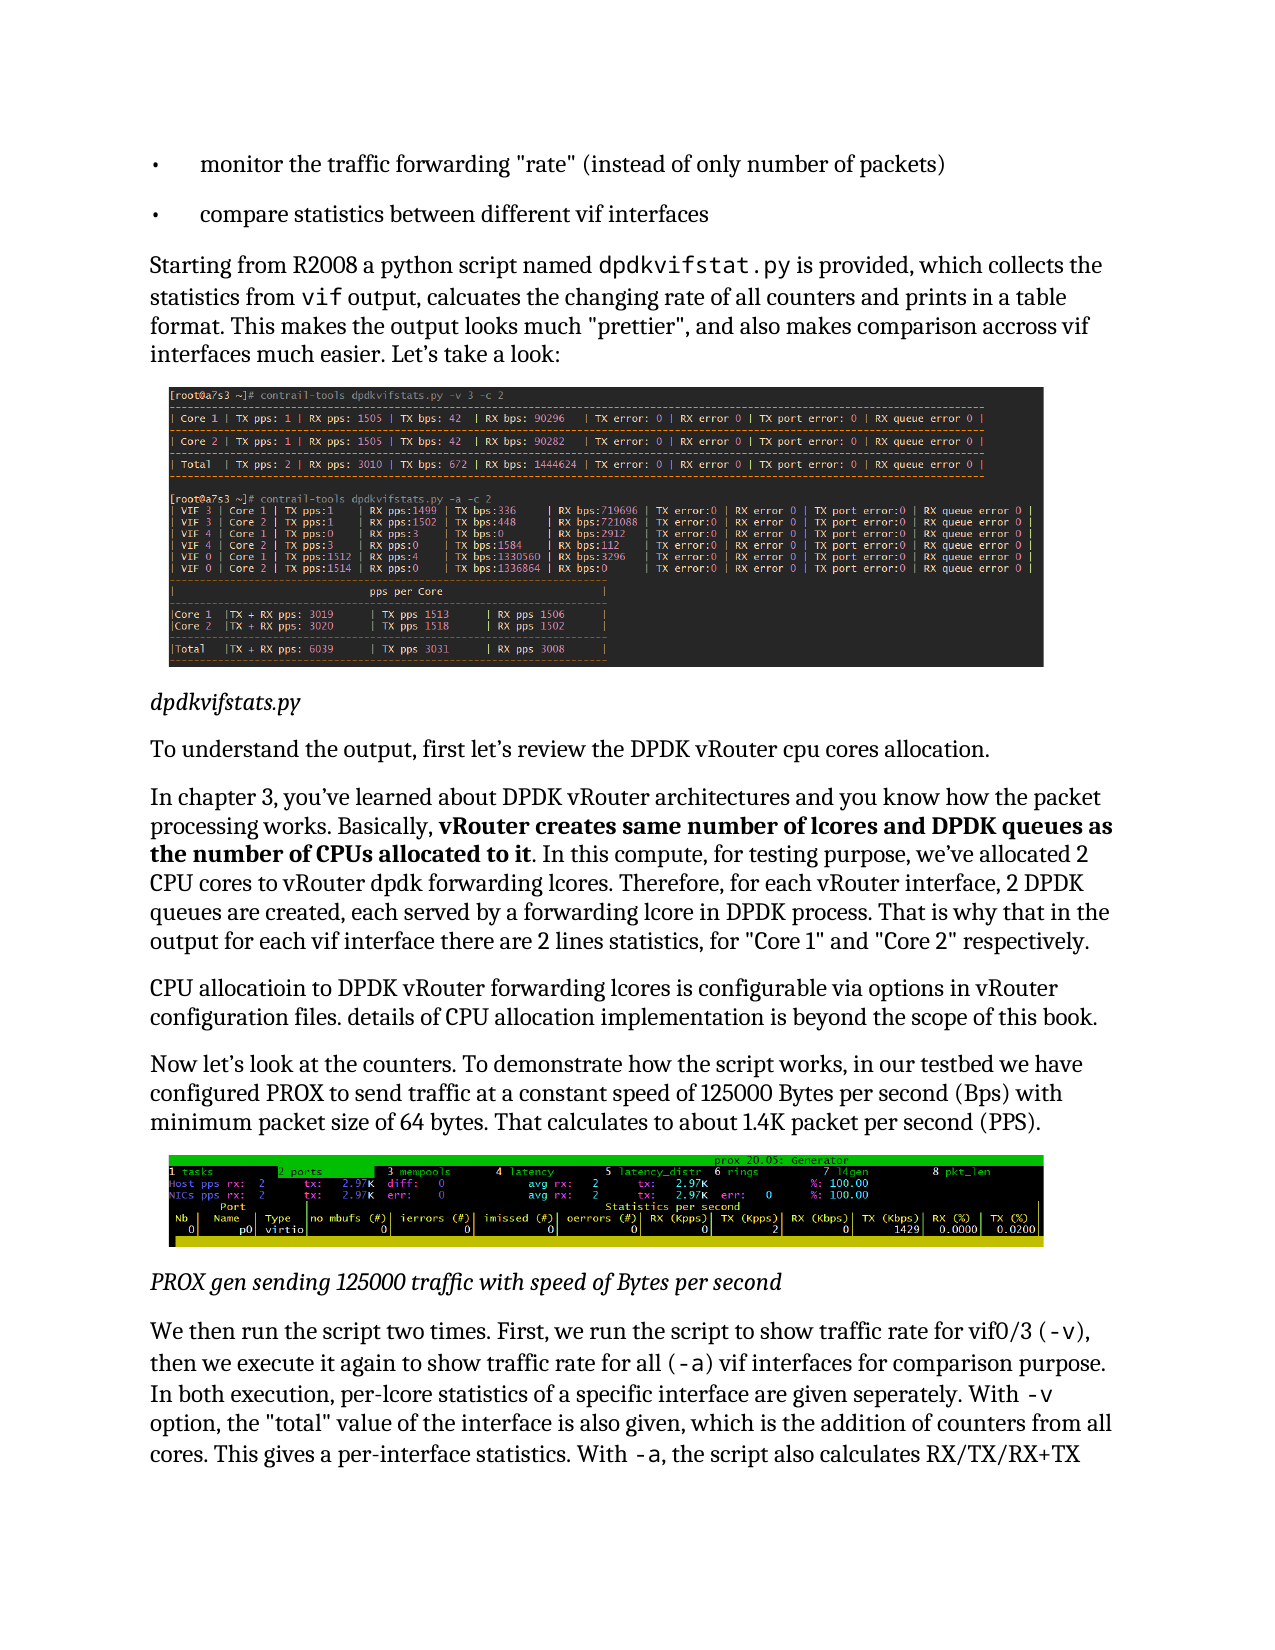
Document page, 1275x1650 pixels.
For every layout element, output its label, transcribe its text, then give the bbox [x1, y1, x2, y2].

text Now let’s look at the counters. To demonstrate how the script works, in our testbed we have configured PROX to send traffic at a constant speed of 125000 Bytes per second (Bps) with minimum packet size of 64 bytes. That calculates to about 1.4K packet per second (PPS). [150, 1050, 1125, 1137]
text CPU allocatioin to DPDK vRouter forwarding lcores is configurable via options in vRouter configuration files. details of CPU allocation implementation is beyond the scope of this book. [150, 974, 1125, 1032]
list monitor the traffic forwarding "rate" (instead of only number of packets) [150, 150, 1125, 179]
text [150, 1315, 1125, 1469]
picture [168, 1155, 1044, 1247]
picture [168, 387, 1044, 667]
text PROX gen sending 125000 traffic with speed of Bytes per second [150, 1268, 1125, 1297]
list compare statistics between different vif interfaces [150, 199, 1125, 228]
text dpdkvifstats.py [150, 688, 1125, 717]
text In chapter 3, you’ve learned about DPDK vRouter architectures and you know how the packet processing works. Basically, vRouter creates same number of lcores and DPDK queues as the number of CPUs allocated to it. In this compute, for testing purpose, we’ve allocated 2 CPU cores to vRouter dpdk forwarding lcores. Therefore, for each vRouter interface, 2 DPDK queues are created, each served by a forwarding lcore in DPDK process. That is why that in the output for each vif interface there are 2 lines statistics, for "Core 1" and "Core 2" respectively. [150, 783, 1125, 955]
text Starting from R2008 a python script named dpdkvifstat.py is provided, which collects the statistics from vif output, calcuates the changing rate of all counters and prints in a table format. This makes the output looks much "prettier", and also makes comparison accross vif interfaces much easier. Let’s take a look: [150, 249, 1125, 369]
text To understand the output, first let’s review the DPDK vRouter cpu cores allocation. [150, 735, 1125, 764]
